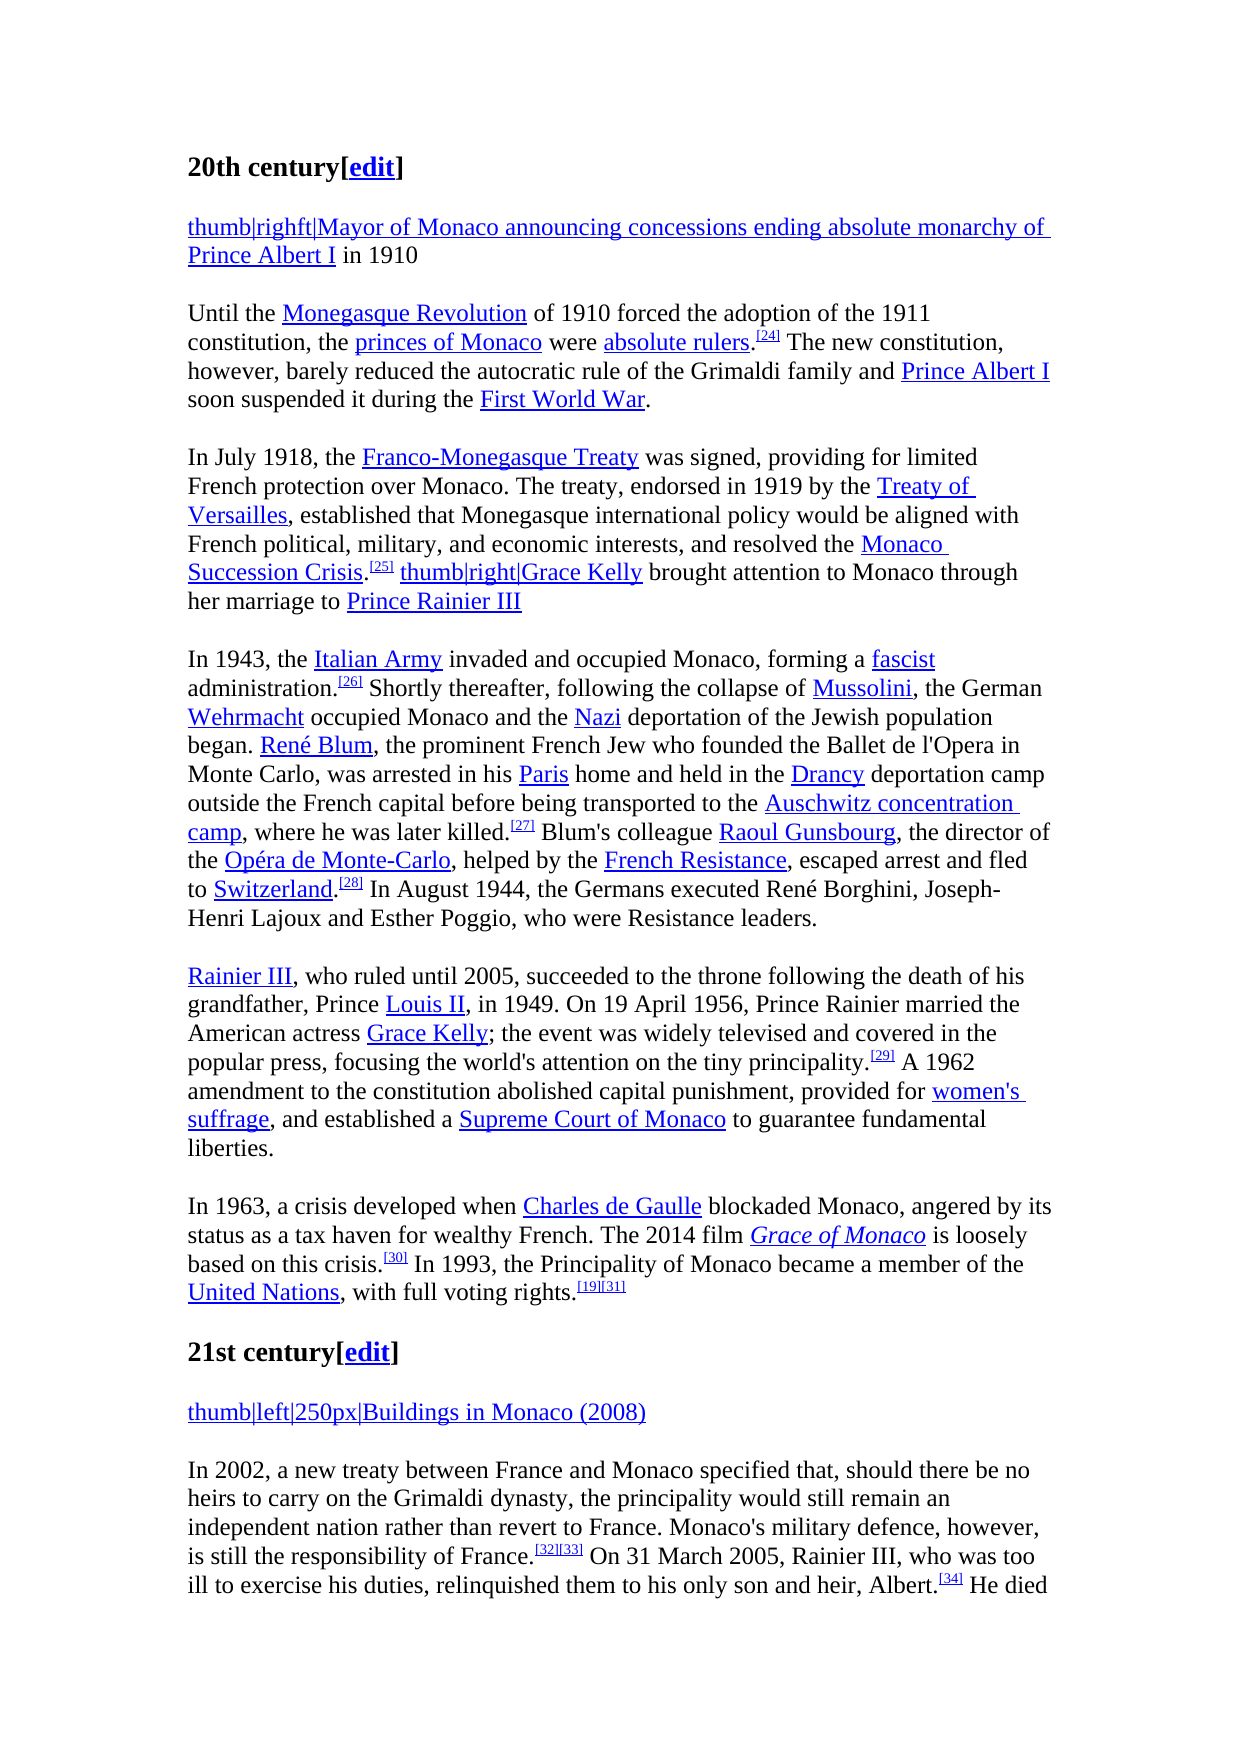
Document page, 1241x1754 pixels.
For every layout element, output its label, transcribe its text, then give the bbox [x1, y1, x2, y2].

text Rainier III, who ruled until 2005, succeeded to the throne following the death of his grandfather, Prince Louis II, in 1949. On 19 April 1956, Prince Rainier married the American actress Grace Kelly; the event was widely televised and covered in the popular press, focusing the world's attention on the tiny principality.[29] A 1962 amendment to the constitution abolished capital punishment, provided for women's suffrage, and established a Supreme Court of Monaco to guarantee fundamental liberties. [187, 961, 1053, 1162]
subtitle 20th century[edit] [187, 150, 1053, 182]
text In 1943, the Italian Army invaded and occupied Monaco, forming a fascist administration.[26] Shortly thereafter, following the collapse of Mussolini, the German Wehrmacht occupied Monaco and the Nazi deportation of the Jewish population began. René Blum, the prominent French Jew who founded the Ballet de l'Opera in Monte Carlo, was arrested in his Paris home and held in the Drancy deportation camp outside the French capital before being transported to the Auschwitz concentration camp, where he was later killed.[27] Blum's colleague Raoul Gunsbourg, the director of the Opéra de Monte-Carlo, helped by the French Resistance, escaped arrest and fled to Switzerland.[28] In August 1944, the Germans executed René Borghini, Joseph-Henri Lajoux and Esther Poggio, who were Resistance leaders. [187, 644, 1053, 932]
text In July 1918, the Franco-Monegasque Treaty was signed, providing for limited French protection over Monaco. The treaty, endorsed in 1919 by the Treaty of Versailles, established that Monegasque international policy would be aligned with French political, military, and economic interests, and resolved the Monaco Succession Crisis.[25] thumb|right|Grace Kelly brought attention to Monaco through her marriage to Prince Rainier III [187, 442, 1053, 615]
text thumb|righft|Mayor of Monaco announcing concessions ending absolute monarchy of Prince Albert I in 1910 [187, 212, 1053, 269]
text thumb|left|250px|Buildings in Monaco (2008) [187, 1397, 1053, 1426]
text Until the Monegasque Revolution of 1910 forced the adoption of the 1911 constitution, the princes of Monaco were absolute rulers.[24] The new constitution, however, barely reduced the autocratic rule of the Grimaldi family and Prince Albert I soon suspended it during the First World War. [187, 298, 1053, 413]
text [187, 1455, 1053, 1598]
text In 1963, a crisis developed when Charles de Gaulle blockaded Monaco, angered by its status as a tax haven for wealthy French. The 2014 film Grace of Monaco is loosely based on this crisis.[30] In 1993, the Principality of Monaco became a member of the United Nations, with full voting rights.[19][31] [187, 1191, 1053, 1306]
subtitle 21st century[edit] [187, 1335, 1053, 1368]
